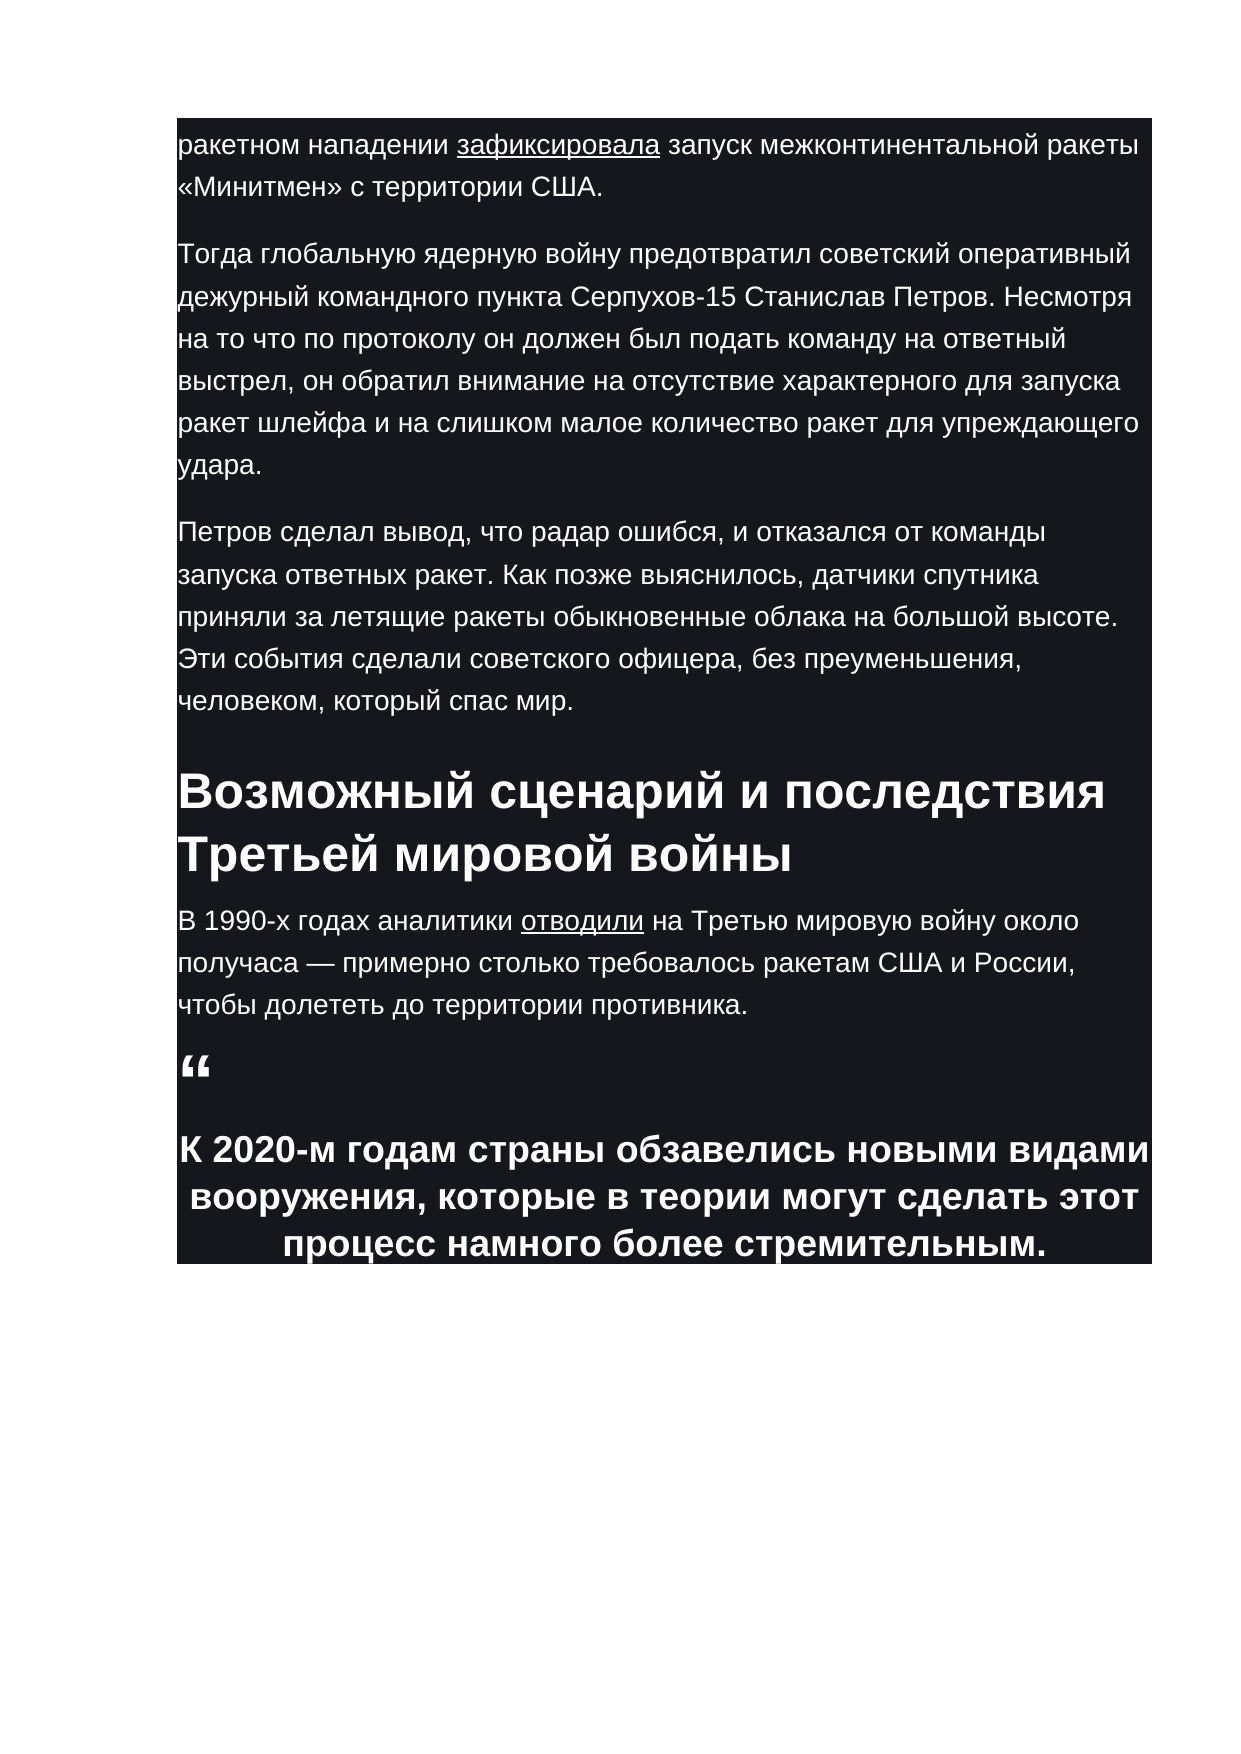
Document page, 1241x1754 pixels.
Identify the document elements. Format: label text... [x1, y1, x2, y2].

text К 2020-м годам страны обзавелись новыми видами вооружения, которые в теории могут сделать этот процесс намного более стремительным. [177, 1123, 1152, 1264]
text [177, 118, 1152, 202]
text В 1990-х годах аналитики отводили на Третью мировую войну около получаса — примерно столько требовалось ракетам США и России, чтобы долететь до территории противника. [177, 894, 1152, 1021]
text Петров сделал вывод, что радар ошибся, и отказался от команды запуска ответных ракет. Как позже выяснилось, датчики спутника приняли за летящие ракеты обыкновенные облака на большой высоте. Эти события сделали советского офицера, без преуменьшения, человеком, который спас мир. [177, 506, 1152, 717]
text “ [177, 1037, 1152, 1123]
text Возможный сценарий и последствия Третьей мировой войны [177, 757, 1152, 882]
text Тогда глобальную ядерную войну предотвратил советский оперативный дежурный командного пункта Серпухов-15 Станислав Петров. Несмотря на то что по протоколу он должен был подать команду на ответный выстрел, он обратил внимание на отсутствие характерного для запуска ракет шлейфа и на слишком малое количество ракет для упреждающего удара. [177, 227, 1152, 481]
